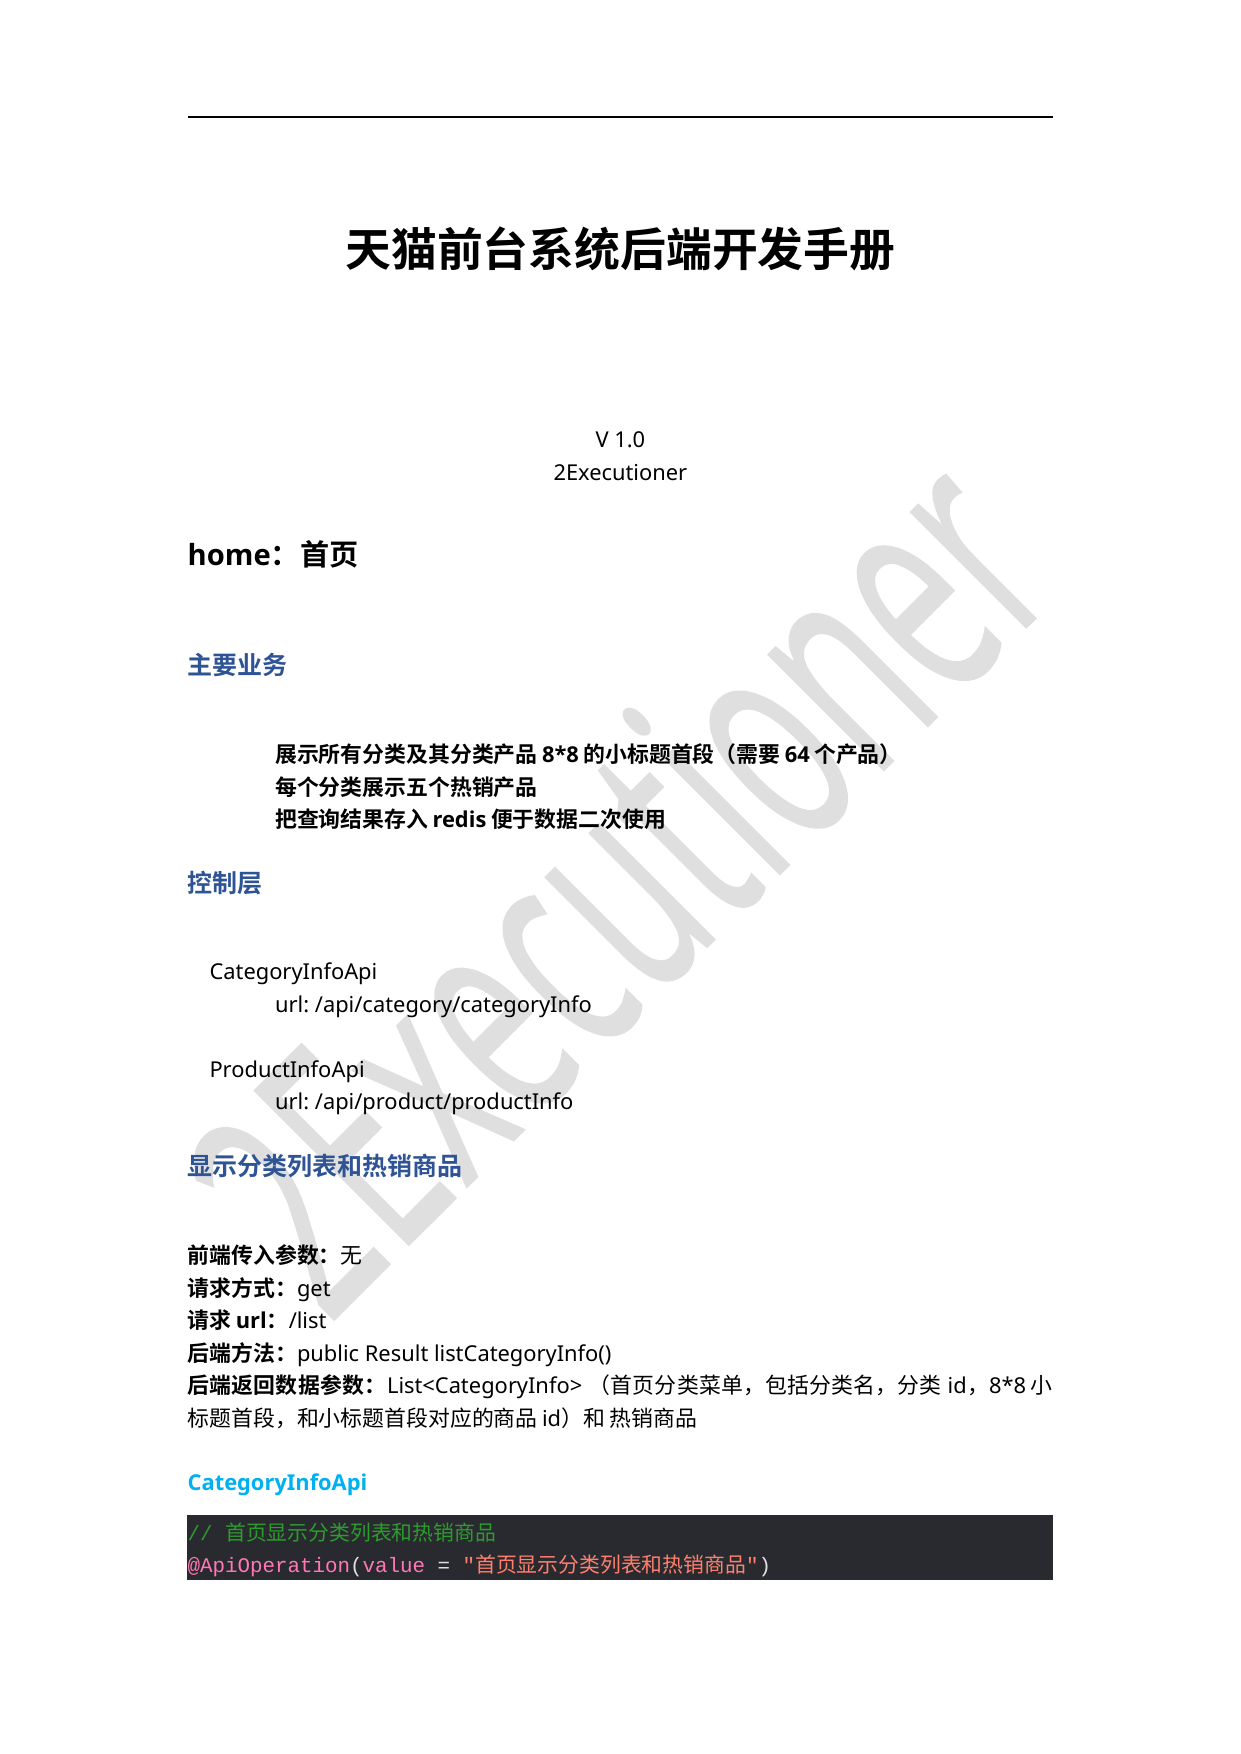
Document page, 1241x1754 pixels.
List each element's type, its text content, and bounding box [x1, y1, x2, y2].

text 显示分类列表和热销商品 [187, 1132, 1053, 1197]
text home：首页 [187, 520, 1053, 585]
text 控制层 [187, 849, 1053, 914]
text url: /api/category/categoryInfo [231, 987, 1053, 1020]
subtitle 天猫前台系统后端开发手册 [187, 197, 1053, 295]
text 前端传入参数：无 [187, 1238, 1053, 1271]
text 后端返回数据参数：List<CategoryInfo> （首页分类菜单，包括分类名，分类id，8*8小标题首段，和小标题首段对应的商品id）和 热销商品 [187, 1368, 1053, 1433]
text 每个分类展示五个热销产品 [187, 769, 1053, 802]
text 请求方式：get [187, 1271, 1053, 1303]
text CategoryInfoApi [187, 955, 1053, 987]
text V 1.0 [187, 423, 1053, 455]
text 2Executioner [187, 455, 1053, 488]
text 请求url：/list [187, 1303, 1053, 1336]
text 主要业务 [187, 631, 1053, 696]
text url: /api/product/productInfo [231, 1085, 1053, 1117]
text 后端方法：public Result listCategoryInfo() [187, 1336, 1053, 1368]
text 展示所有分类及其分类产品8*8的小标题首段（需要64个产品） [187, 737, 1053, 769]
text CategoryInfoApi [187, 1466, 1053, 1498]
text 把查询结果存入redis便于数据二次使用 [187, 802, 1053, 834]
text ProductInfoApi [187, 1052, 1053, 1085]
